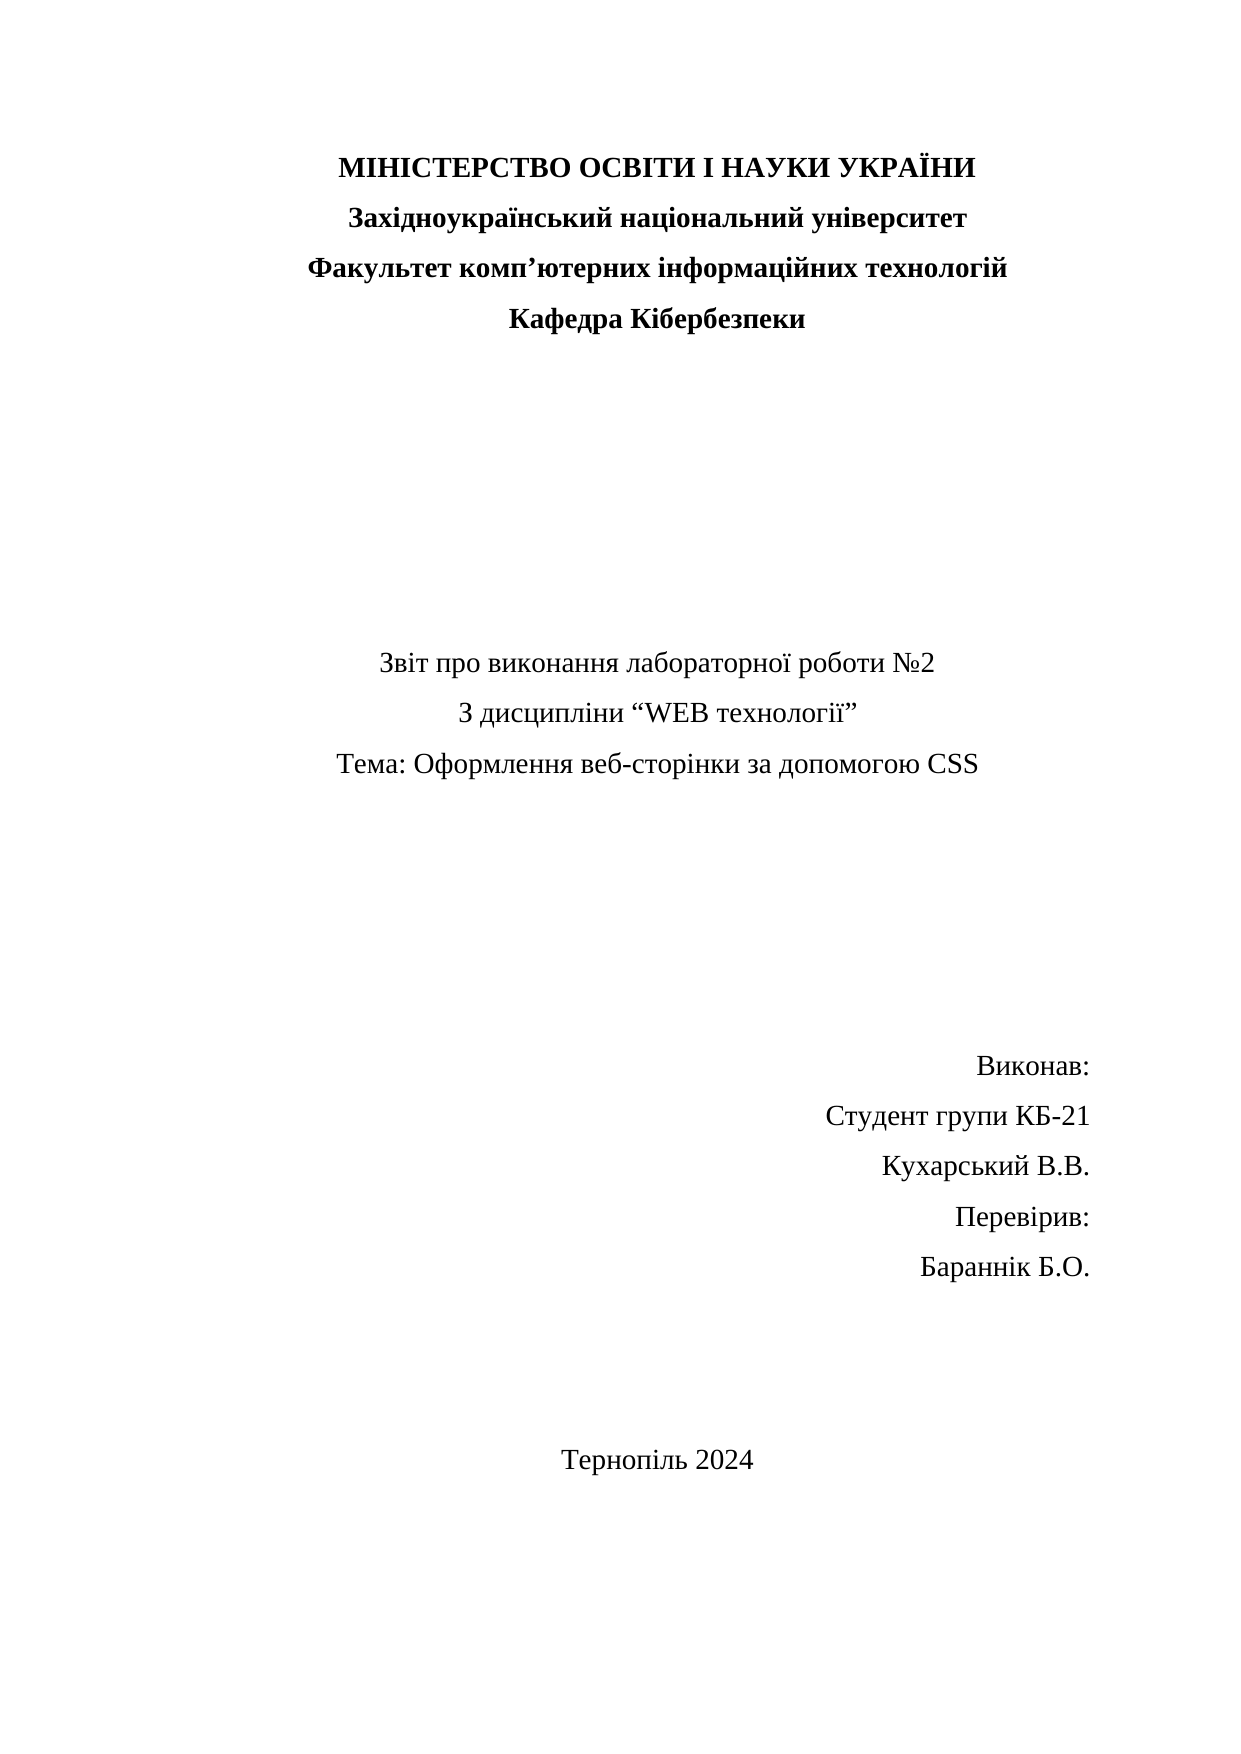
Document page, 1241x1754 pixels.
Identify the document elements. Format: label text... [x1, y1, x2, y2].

text Виконав: [150, 1048, 1090, 1081]
text Кафедра Кібербезпеки [150, 301, 1090, 334]
title Тема: Оформлення веб-сторінки за допомогою CSS [150, 746, 1090, 779]
text Кухарський В.В. [150, 1148, 1090, 1182]
text Звіт про виконання лабораторної роботи №2 [150, 645, 1090, 679]
text Тернопіль 2024 [150, 1442, 1090, 1476]
text Бараннік Б.О. [150, 1249, 1090, 1283]
text Факультет комп’ютерних інформаційних технологій [150, 251, 1090, 284]
text Студент групи КБ-21 [150, 1098, 1090, 1132]
text Західноукраїнський національний університет [150, 200, 1090, 234]
text Перевірив: [150, 1199, 1090, 1232]
text МІНІСТЕРСТВО ОСВІТИ І НАУКИ УКРАЇНИ [150, 150, 1090, 183]
text З дисципліни “WEB технології” [150, 695, 1090, 729]
